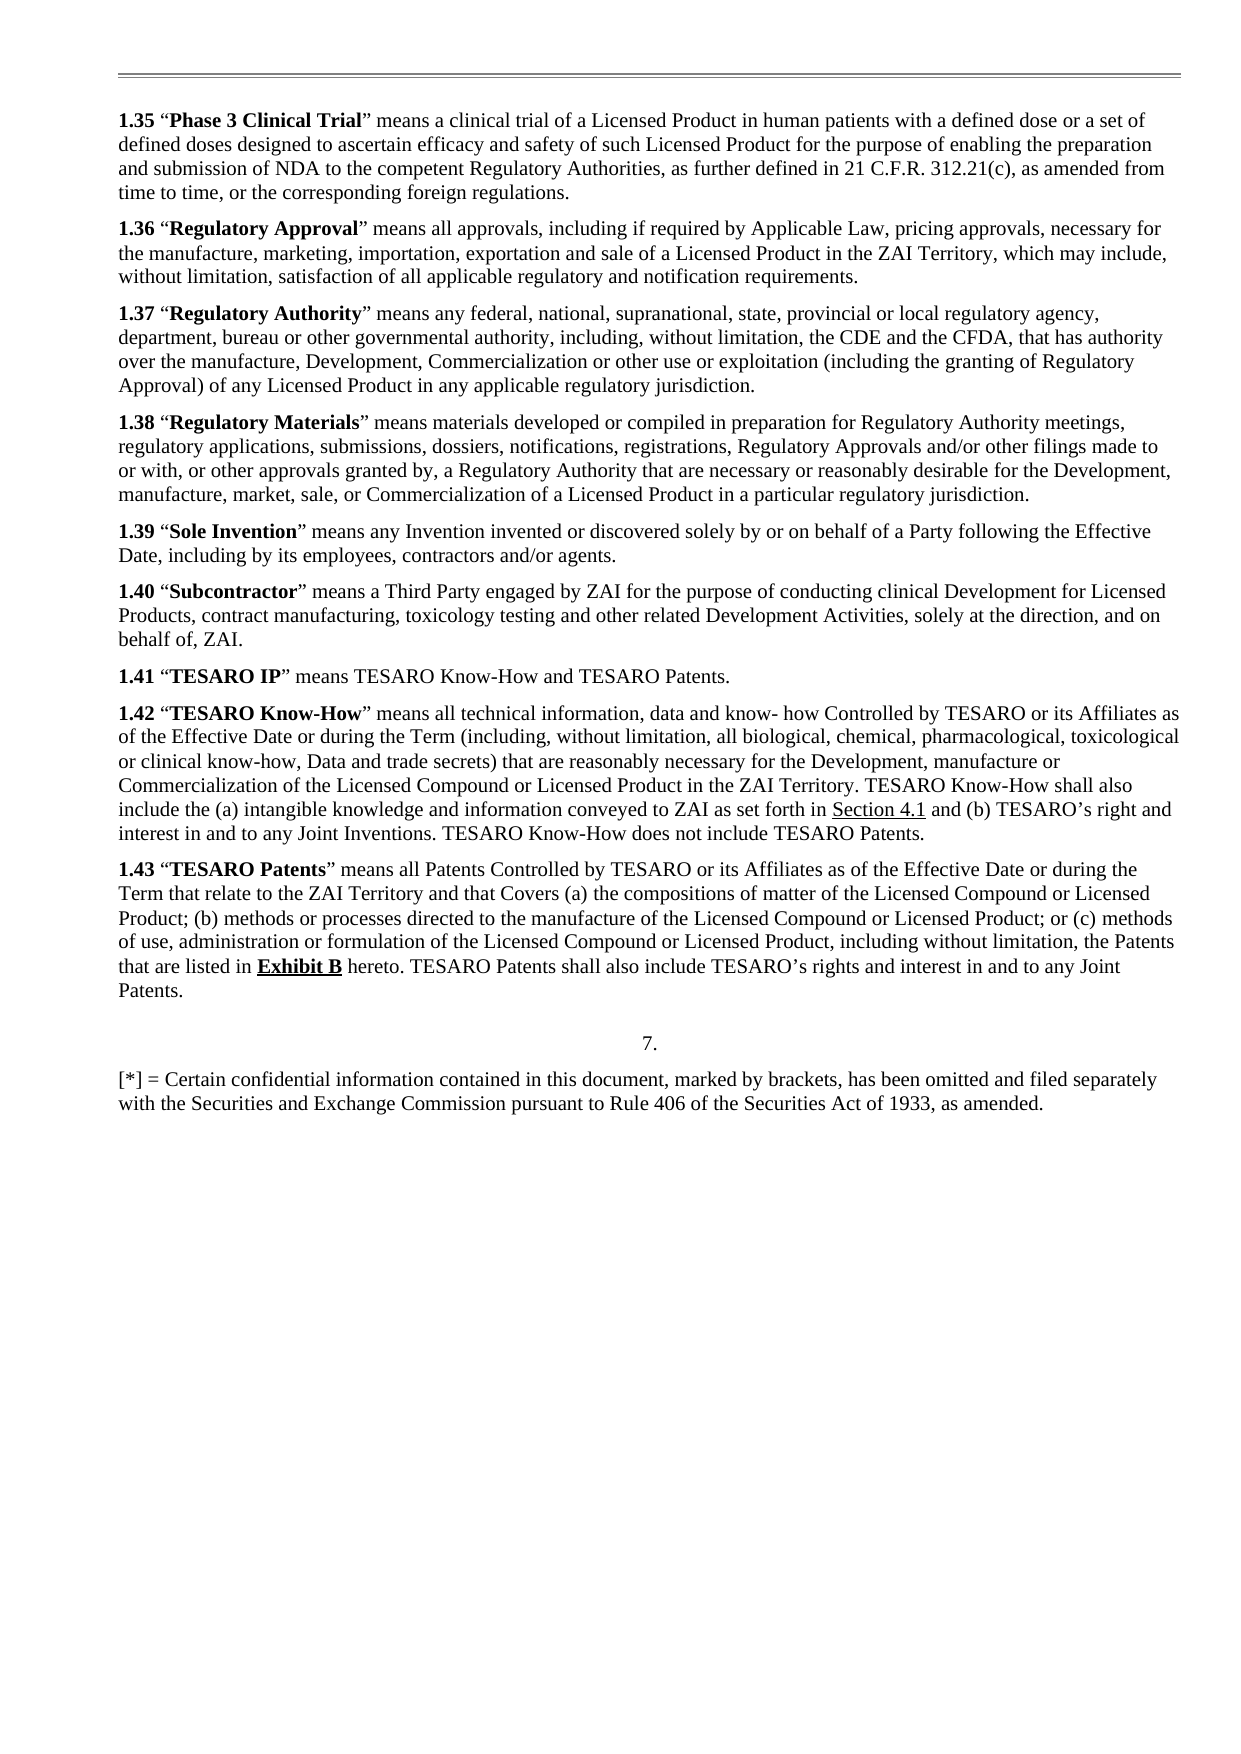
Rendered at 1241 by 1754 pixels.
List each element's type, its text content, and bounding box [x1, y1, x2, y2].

text 1.35 “Phase 3 Clinical Trial” means a clinical trial of a Licensed Product in human patients with a defined dose or a set of defined doses designed to ascertain efficacy and safety of such Licensed Product for the purpose of enabling the preparation and submission of NDA to the competent Regulatory Authorities, as further defined in 21 C.F.R. 312.21(c), as amended from time to time, or the corresponding foreign regulations. [118, 108, 1181, 204]
text [*] = Certain confidential information contained in this document, marked by brackets, has been omitted and filed separately with the Securities and Exchange Commission pursuant to Rule 406 of the Securities Act of 1933, as amended. [118, 1067, 1181, 1115]
text 1.39 “Sole Invention” means any Invention invented or discovered solely by or on behalf of a Party following the Effective Date, including by its employees, contractors and/or agents. [118, 518, 1181, 567]
text 1.43 “TESARO Patents” means all Patents Controlled by TESARO or its Affiliates as of the Effective Date or during the Term that relate to the ZAI Territory and that Covers (a) the compositions of matter of the Licensed Compound or Licensed Product; (b) methods or processes directed to the manufacture of the Licensed Compound or Licensed Product; or (c) methods of use, administration or formulation of the Licensed Compound or Licensed Product, including without limitation, the Patents that are listed in Exhibit B hereto. TESARO Patents shall also include TESARO’s rights and interest in and to any Joint Patents. [118, 857, 1181, 1002]
text 1.40 “Subcontractor” means a Third Party engaged by ZAI for the purpose of conducting clinical Development for Licensed Products, contract manufacturing, toxicology testing and other related Development Activities, solely at the direction, and on behalf of, ZAI. [118, 579, 1181, 651]
text 7. [118, 1030, 1181, 1054]
text 1.37 “Regulatory Authority” means any federal, national, supranational, state, provincial or local regulatory agency, department, bureau or other governmental authority, including, without limitation, the CDE and the CFDA, that has authority over the manufacture, Development, Commercialization or other use or exploitation (including the granting of Regulatory Approval) of any Licensed Product in any applicable regulatory jurisdiction. [118, 301, 1181, 397]
text 1.38 “Regulatory Materials” means materials developed or compiled in preparation for Regulatory Authority meetings, regulatory applications, submissions, dossiers, notifications, registrations, Regulatory Approvals and/or other filings made to or with, or other approvals granted by, a Regulatory Authority that are necessary or reasonably desirable for the Development, manufacture, market, sale, or Commercialization of a Licensed Product in a particular regulatory jurisdiction. [118, 410, 1181, 506]
text 1.36 “Regulatory Approval” means all approvals, including if required by Applicable Law, pricing approvals, necessary for the manufacture, marketing, importation, exportation and sale of a Licensed Product in the ZAI Territory, which may include, without limitation, satisfaction of all applicable regulatory and notification requirements. [118, 216, 1181, 288]
text 1.41 “TESARO IP” means TESARO Know-How and TESARO Patents. [118, 664, 1181, 688]
text 1.42 “TESARO Know-How” means all technical information, data and know- how Controlled by TESARO or its Affiliates as of the Effective Date or during the Term (including, without limitation, all biological, chemical, pharmacological, toxicological or clinical know-how, Data and trade secrets) that are reasonably necessary for the Development, manufacture or Commercialization of the Licensed Compound or Licensed Product in the ZAI Territory. TESARO Know-How shall also include the (a) intangible knowledge and information conveyed to ZAI as set forth in Section 4.1 and (b) TESARO’s right and interest in and to any Joint Inventions. TESARO Know-How does not include TESARO Patents. [118, 700, 1181, 845]
